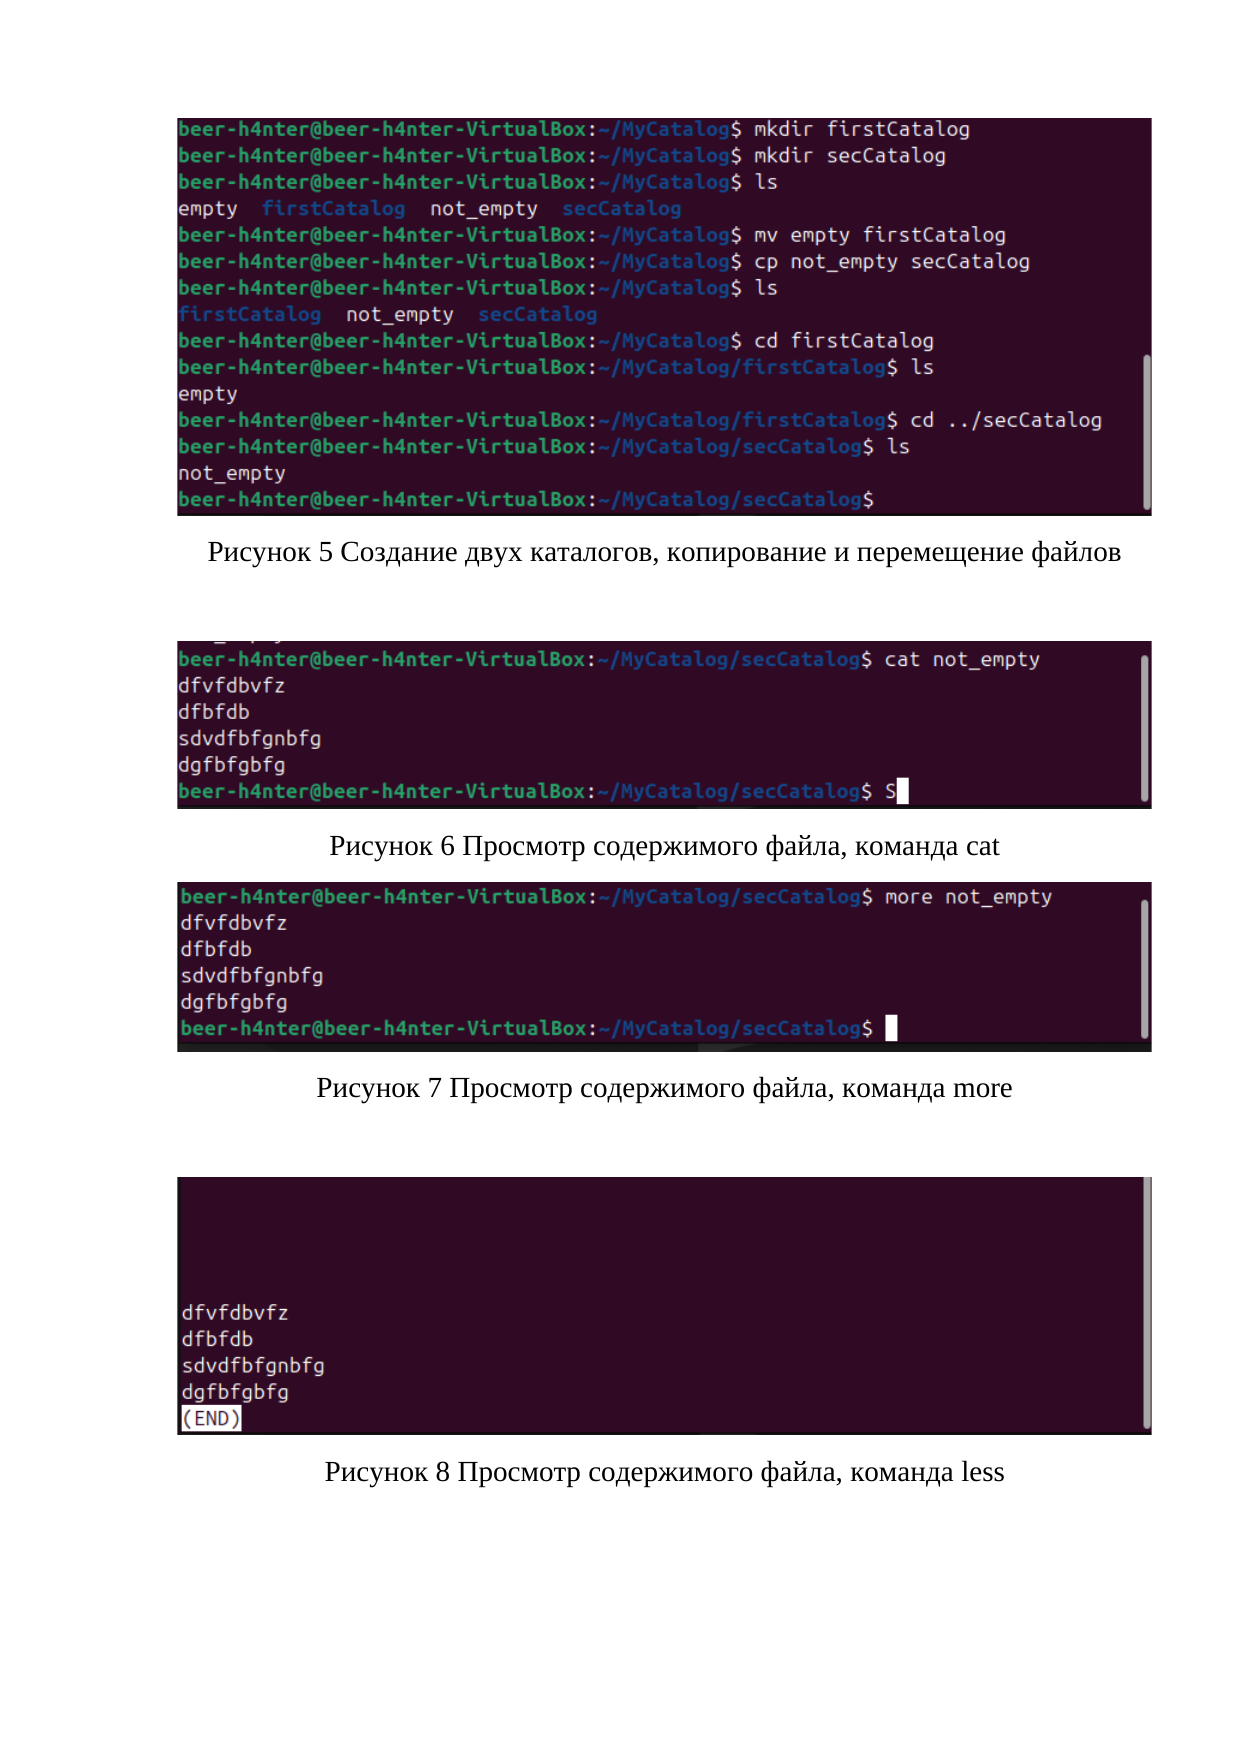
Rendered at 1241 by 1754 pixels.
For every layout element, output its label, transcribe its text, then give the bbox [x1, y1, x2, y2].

picture [177, 118, 1152, 516]
text Рисунок 7 Просмотр содержимого файла, команда more [177, 1071, 1152, 1104]
picture [177, 641, 1152, 809]
text Рисунок 5 Создание двух каталогов, копирование и перемещение файлов [177, 534, 1152, 568]
picture [177, 1177, 1152, 1435]
picture [177, 882, 1152, 1052]
text Рисунок 8 Просмотр содержимого файла, команда less [177, 1454, 1152, 1487]
text Рисунок 6 Просмотр содержимого файла, команда cat [177, 828, 1152, 861]
